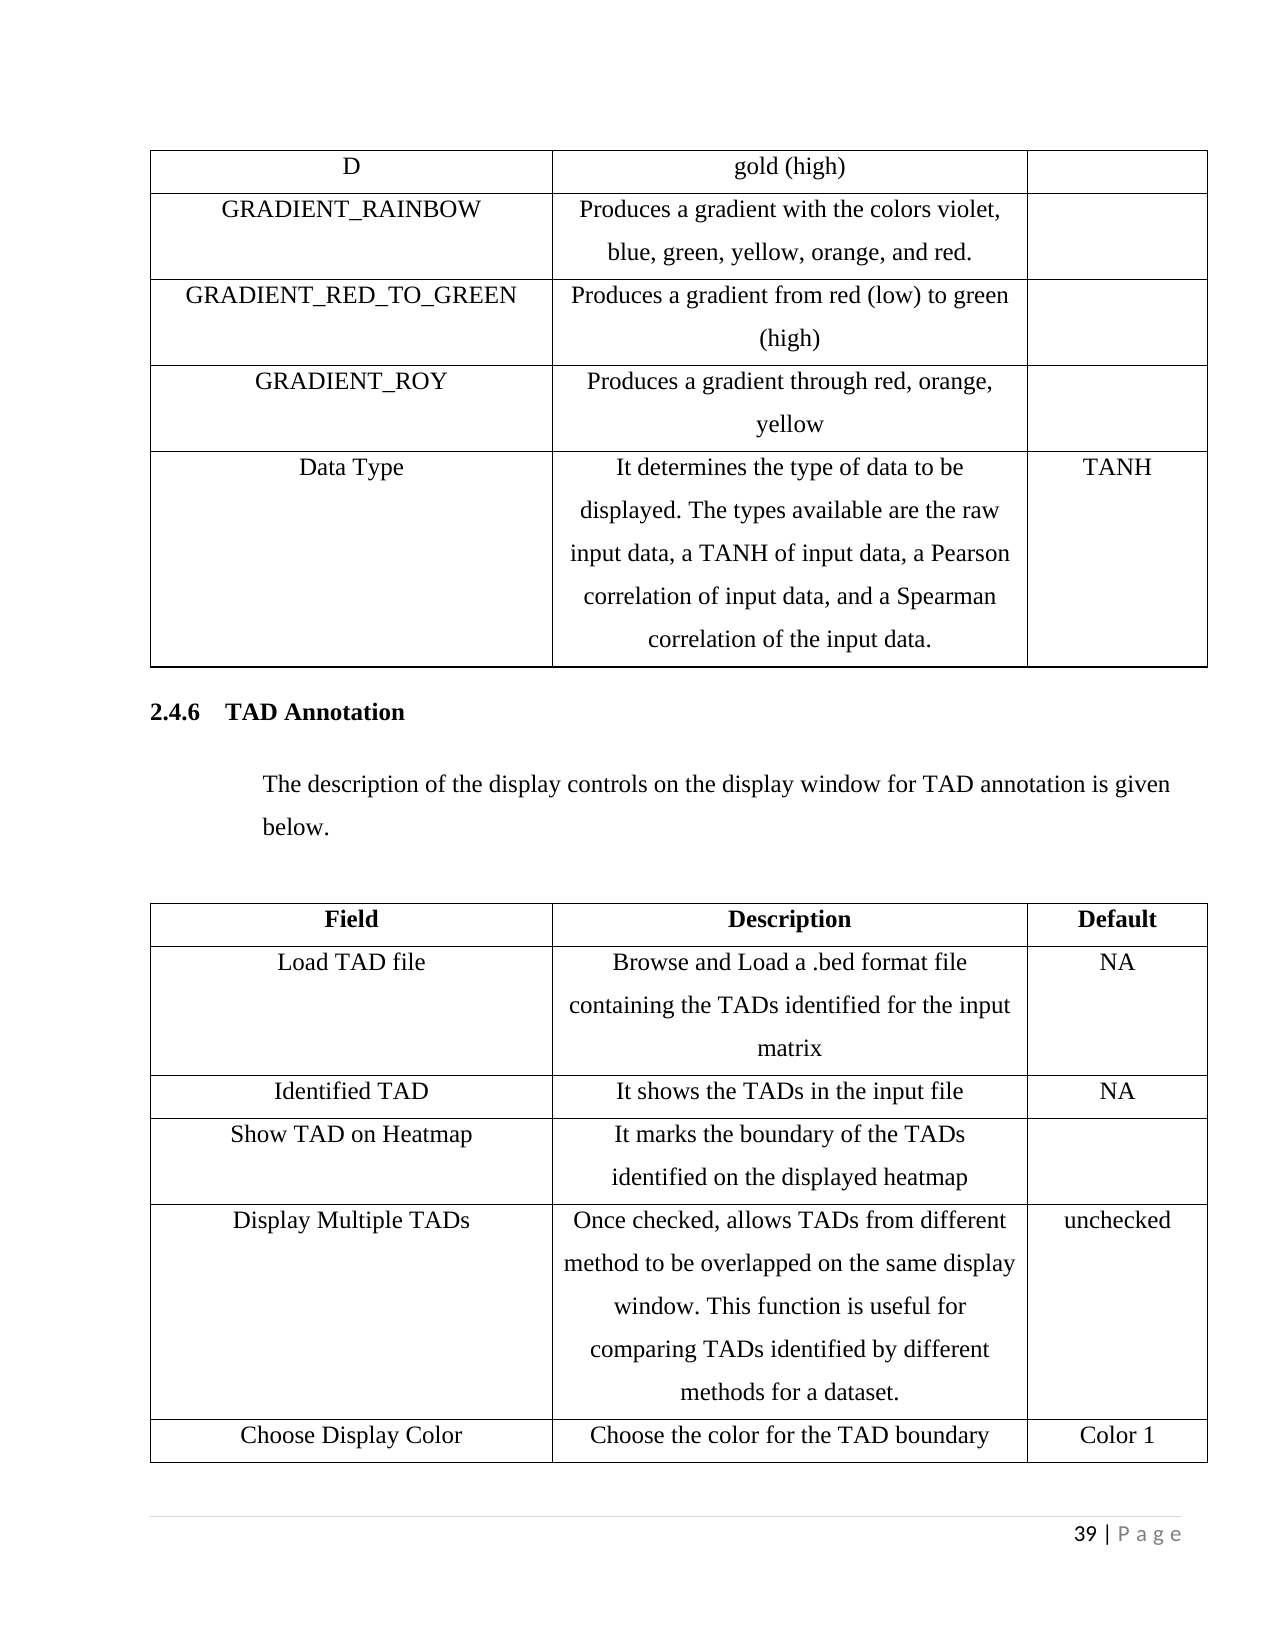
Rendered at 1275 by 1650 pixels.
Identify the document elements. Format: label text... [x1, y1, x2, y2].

table_cell Browse and Load a .bed format file containing the TADs identified for the input matrix [553, 947, 1027, 1075]
table_cell Color 1 [1028, 1420, 1207, 1462]
table_cell Data Type [151, 452, 552, 666]
table_cell Load TAD file [151, 947, 552, 1075]
table_cell unchecked [1028, 1205, 1207, 1419]
table_cell GRADIENT_ROY [151, 366, 552, 451]
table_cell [151, 1420, 552, 1462]
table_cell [553, 151, 1027, 193]
table_cell Show TAD on Heatmap [151, 1119, 552, 1204]
list The description of the display controls on the display window for TAD annotation is given below. [262, 769, 1181, 841]
table_cell It marks the boundary of the TADs identified on the displayed heatmap [553, 1119, 1027, 1204]
table_header Field [151, 904, 552, 946]
table_cell Produces a gradient from red (low) to green (high) [553, 280, 1027, 365]
table_cell [1028, 151, 1207, 193]
table_cell It determines the type of data to be displayed. The types available are the raw input data, a TANH of input data, a Pearson correlation of input data, and a Spearman correlation of the input data. [553, 452, 1027, 666]
table_cell NA [1028, 1076, 1207, 1118]
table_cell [151, 151, 552, 193]
table_cell GRADIENT_RAINBOW [151, 194, 552, 279]
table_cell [553, 1420, 1027, 1462]
table_cell Produces a gradient through red, orange, yellow [553, 366, 1027, 451]
table_cell [1028, 1119, 1207, 1204]
table_cell Identified TAD [151, 1076, 552, 1118]
table_cell It shows the TADs in the input file [553, 1076, 1027, 1118]
table_cell NA [1028, 947, 1207, 1075]
table_cell [1028, 280, 1207, 365]
table_cell Display Multiple TADs [151, 1205, 552, 1419]
table_header Default [1028, 904, 1207, 946]
table_cell Produces a gradient with the colors violet, blue, green, yellow, orange, and red. [553, 194, 1027, 279]
table_cell TANH [1028, 452, 1207, 666]
table_cell GRADIENT_RED_TO_GREEN [151, 280, 552, 365]
table_header Description [553, 904, 1027, 946]
table_cell [1028, 366, 1207, 451]
subtitle TAD Annotation [150, 697, 1181, 725]
table_cell Once checked, allows TADs from different method to be overlapped on the same display window. This function is useful for comparing TADs identified by different methods for a dataset. [553, 1205, 1027, 1419]
table_cell [1028, 194, 1207, 279]
